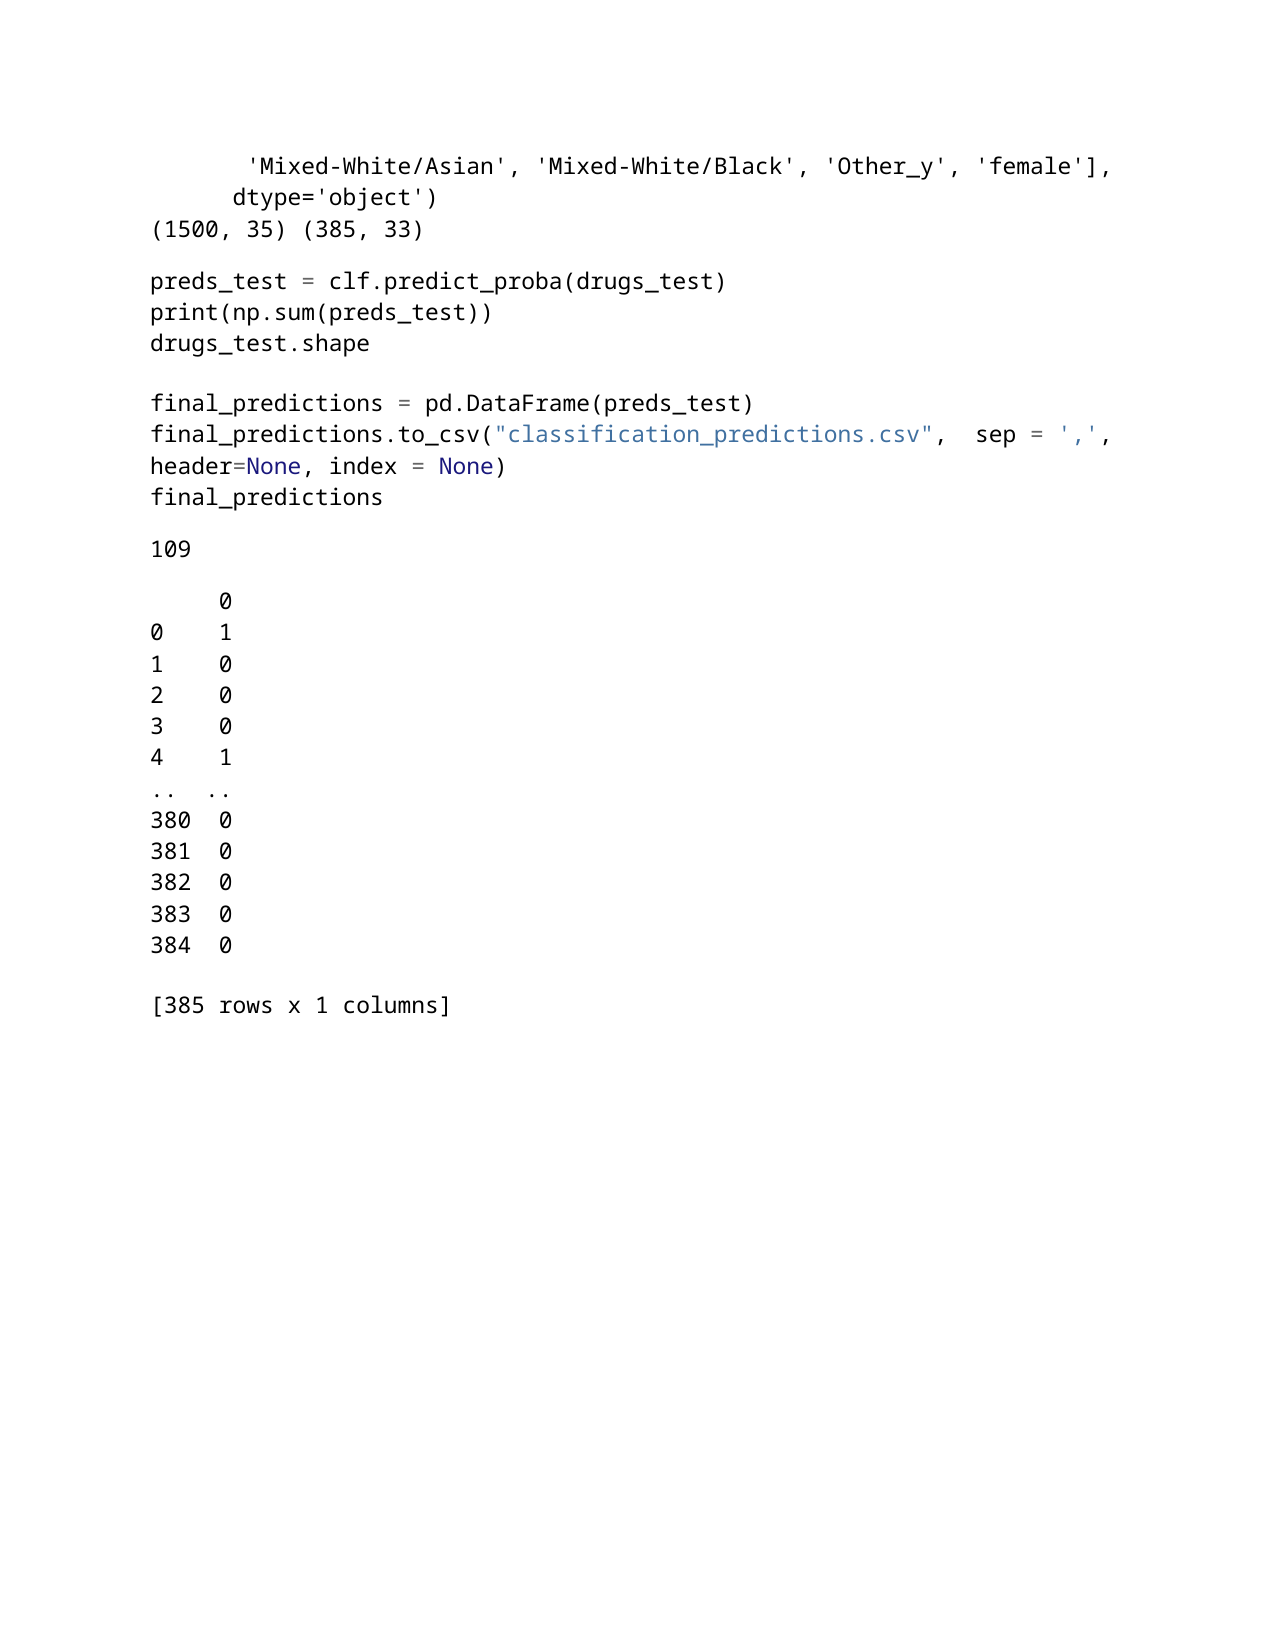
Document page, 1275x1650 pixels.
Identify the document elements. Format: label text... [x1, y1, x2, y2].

text preds_test = clf.predict_proba(drugs_test) print(np.sum(preds_test)) drugs_test.shape final_predictions = pd.DataFrame(preds_test) final_predictions.to_csv("classification_predictions.csv", sep = ',', header=None, index = None) final_predictions [150, 264, 1125, 512]
text 109 [150, 533, 1125, 564]
text 0 0 1 1 0 2 0 3 0 4 1 .. .. 380 0 381 0 382 0 383 0 384 0 [385 rows x 1 columns] [150, 585, 1125, 1020]
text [150, 150, 1125, 244]
